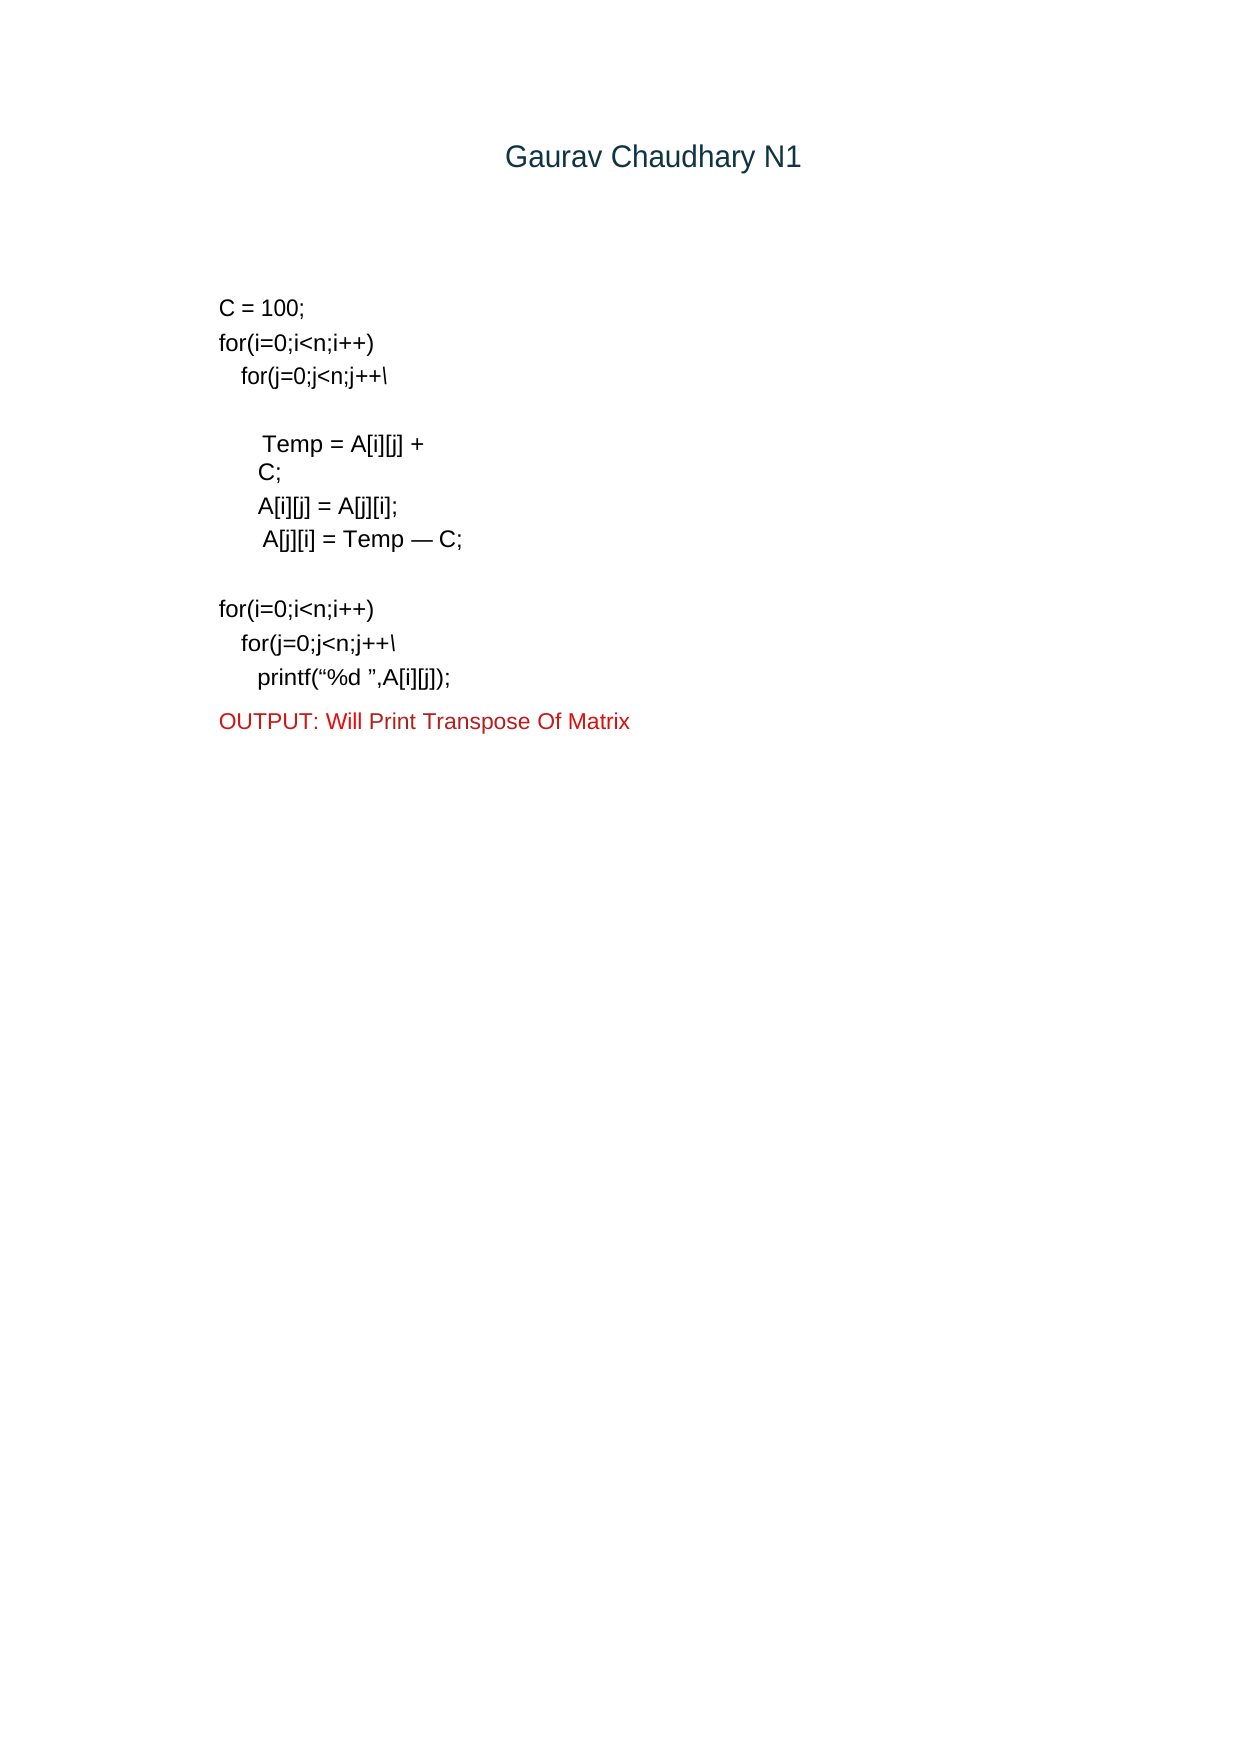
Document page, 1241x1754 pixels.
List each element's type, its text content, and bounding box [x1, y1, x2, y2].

text OUTPUT: Will Print Transpose Of Matrix [218, 708, 1105, 734]
text C = 100; [218, 294, 1105, 322]
text for(i=0;i<n;i++) [218, 595, 1105, 622]
text Temp = A[i][j] + C; [258, 430, 444, 485]
subtitle for(j=0;j<n;j++\ printf(“%d ”,A[i][j]); [241, 630, 462, 690]
text A[i][j] = A[j][i]; [258, 492, 444, 519]
text for(i=0;i<n;i++) for(j=0;j<n;j++\ [218, 328, 418, 390]
text A[j][i] = Temp — C; [262, 526, 1105, 553]
